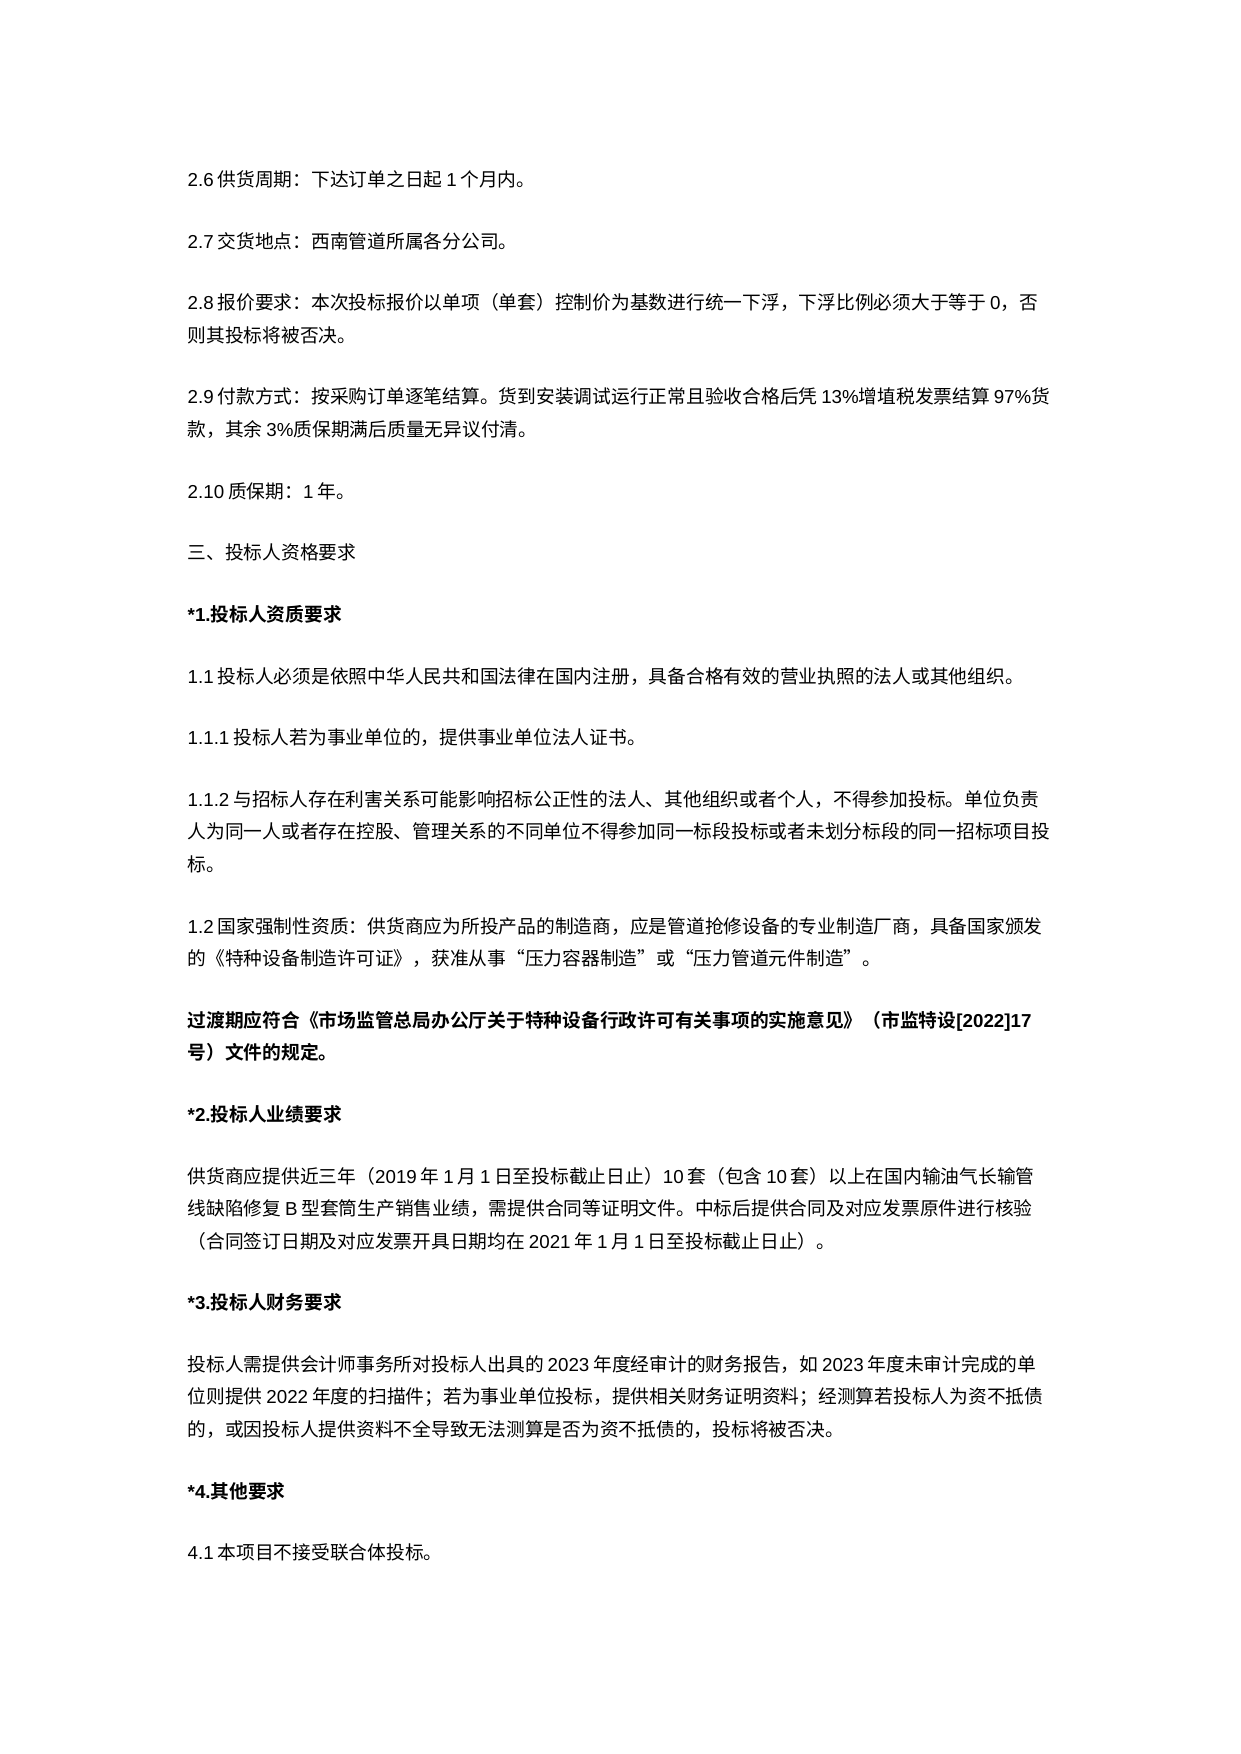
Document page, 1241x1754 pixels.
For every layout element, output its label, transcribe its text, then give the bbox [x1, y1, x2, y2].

text 三、投标人资格要求 [187, 535, 1053, 568]
text 1.1.1投标人若为事业单位的，提供事业单位法人证书。 [187, 720, 1053, 753]
text 1.1投标人必须是依照中华人民共和国法律在国内注册，具备合格有效的营业执照的法人或其他组织。 [187, 659, 1053, 691]
text 供货商应提供近三年（2019年1月1日至投标截止日止）10套（包含10套）以上在国内输油气长输管线缺陷修复B型套筒生产销售业绩，需提供合同等证明文件。中标后提供合同及对应发票原件进行核验（合同签订日期及对应发票开具日期均在2021年1月1日至投标截止日止）。 [187, 1159, 1053, 1256]
text 2.10质保期：1年。 [187, 474, 1053, 506]
text 2.9付款方式：按采购订单逐笔结算。货到安装调试运行正常且验收合格后凭13%增埴税发票结算97%货款，其余3%质保期满后质量无异议付清。 [187, 379, 1053, 444]
text *4.其他要求 [187, 1474, 1053, 1506]
text *1.投标人资质要求 [187, 597, 1053, 629]
text 2.7交货地点：西南管道所属各分公司。 [187, 224, 1053, 256]
text 1.1.2与招标人存在利害关系可能影响招标公正性的法人、其他组织或者个人，不得参加投标。单位负责人为同一人或者存在控股、管理关系的不同单位不得参加同一标段投标或者未划分标段的同一招标项目投标。 [187, 782, 1053, 879]
text 2.8报价要求：本次投标报价以单项（单套）控制价为基数进行统一下浮，下浮比例必须大于等于0，否则其投标将被否决。 [187, 285, 1053, 350]
text *2.投标人业绩要求 [187, 1097, 1053, 1129]
text 1.2国家强制性资质：供货商应为所投产品的制造商，应是管道抢修设备的专业制造厂商，具备国家颁发的《特种设备制造许可证》，获准从事“压力容器制造”或“压力管道元件制造”。 [187, 909, 1053, 974]
text 4.1本项目不接受联合体投标。 [187, 1535, 1053, 1568]
text 过渡期应符合《市场监管总局办公厅关于特种设备行政许可有关事项的实施意见》（市监特设[2022]17号）文件的规定。 [187, 1003, 1053, 1068]
text 投标人需提供会计师事务所对投标人出具的2023年度经审计的财务报告，如2023年度未审计完成的单位则提供2022年度的扫描件；若为事业单位投标，提供相关财务证明资料；经测算若投标人为资不抵债的，或因投标人提供资料不全导致无法测算是否为资不抵债的，投标将被否决。 [187, 1347, 1053, 1444]
text *3.投标人财务要求 [187, 1285, 1053, 1318]
text 2.6供货周期：下达订单之日起1个月内。 [187, 162, 1053, 194]
